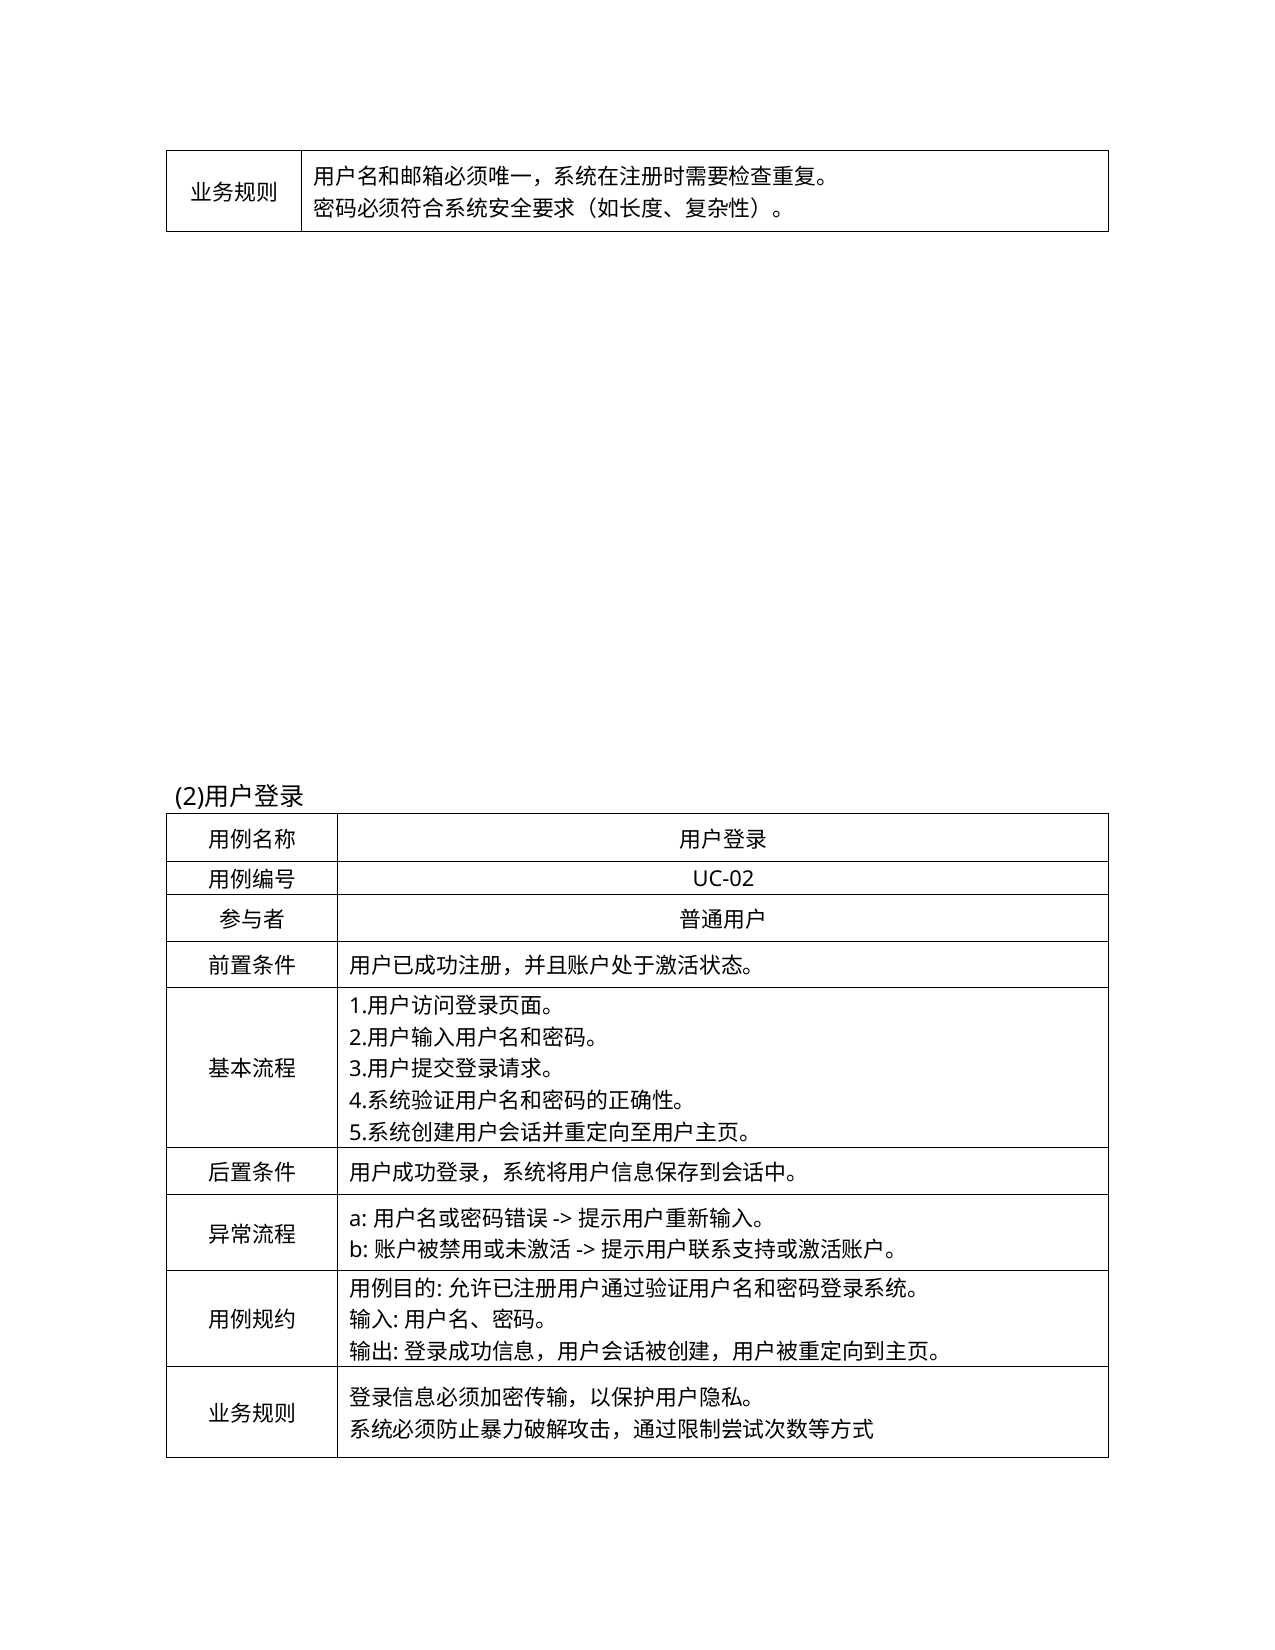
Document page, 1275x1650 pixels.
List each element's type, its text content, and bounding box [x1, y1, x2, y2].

table_cell 普通用户 [338, 895, 1108, 941]
table_cell 业务规则 [167, 151, 301, 231]
table_cell 用例编号 [167, 862, 337, 893]
table_cell 用户已成功注册，并且账户处于激活状态。 [338, 942, 1108, 987]
table_cell 用例规约 [167, 1271, 337, 1366]
table_cell 用例目的: 允许已注册用户通过验证用户名和密码登录系统。 输入: 用户名、密码。 输出: 登录成功信息，用户会话被创建，用户被重定向到主页。 [338, 1271, 1108, 1366]
table_cell 基本流程 [167, 988, 337, 1147]
table_cell 异常流程 [167, 1195, 337, 1270]
table_cell 1.用户访问登录页面。 2.用户输入用户名和密码。 3.用户提交登录请求。 4.系统验证用户名和密码的正确性。 5.系统创建用户会话并重定向至用户主页。 [338, 988, 1108, 1147]
table_cell 用户成功登录，系统将用户信息保存到会话中。 [338, 1148, 1108, 1194]
table_cell UC-02 [338, 862, 1108, 893]
table_cell 用户名和邮箱必须唯一，系统在注册时需要检查重复。 密码必须符合系统安全要求（如长度、复杂性）。 [302, 151, 1108, 231]
table_cell 登录信息必须加密传输，以保护用户隐私。 系统必须防止暴力破解攻击，通过限制尝试次数等方式 [338, 1367, 1108, 1457]
table_cell a: 用户名或密码错误 -> 提示用户重新输入。 b: 账户被禁用或未激活 -> 提示用户联系支持或激活账户。 [338, 1195, 1108, 1270]
table_cell 后置条件 [167, 1148, 337, 1194]
table_header 用例名称 [167, 814, 337, 861]
table_cell 业务规则 [167, 1367, 337, 1457]
table_cell 前置条件 [167, 942, 337, 987]
text (2)用户登录 [150, 777, 1125, 813]
table_header 用户登录 [338, 814, 1108, 861]
table_cell 参与者 [167, 895, 337, 941]
